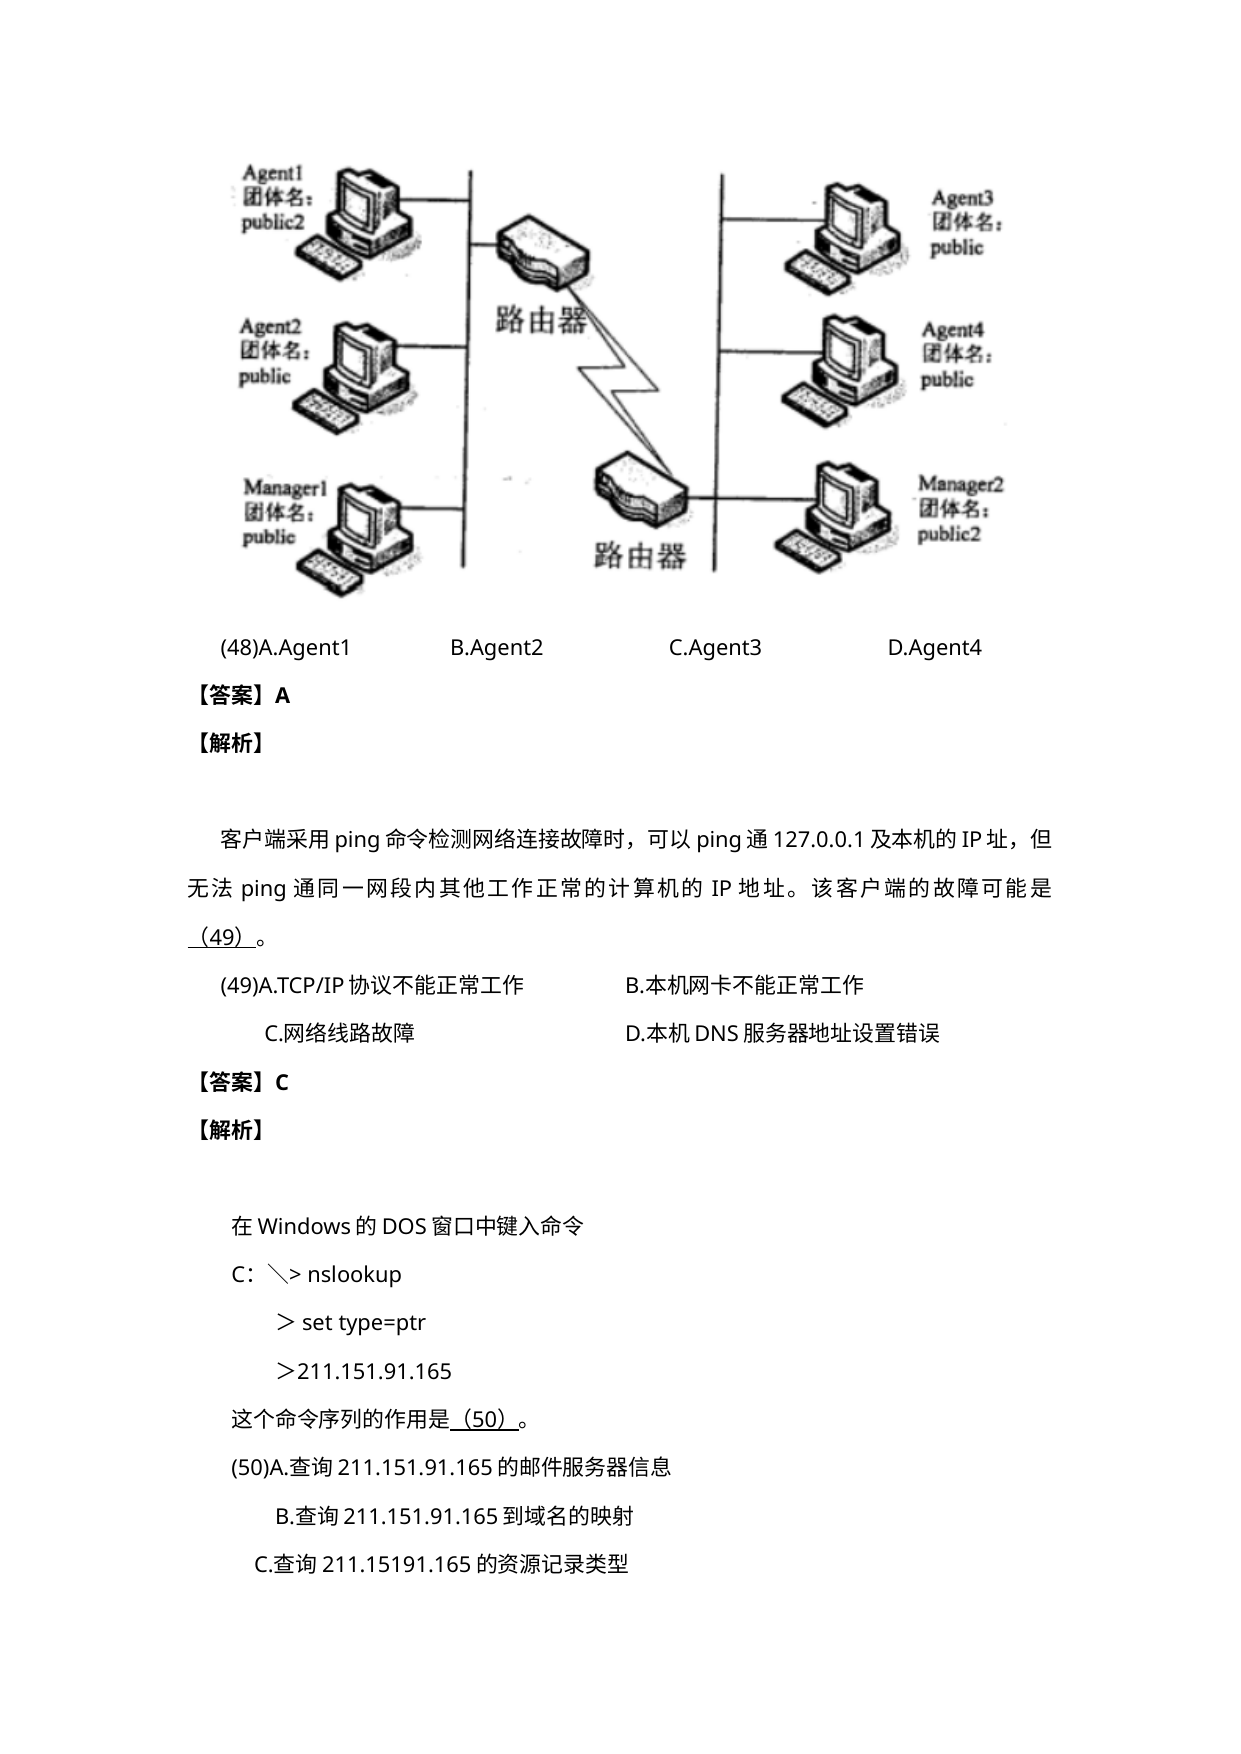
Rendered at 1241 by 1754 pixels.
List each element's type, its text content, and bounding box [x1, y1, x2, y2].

text 【答案】C [187, 1064, 1053, 1097]
text 客户端采用ping命令检测网络连接故障时，可以ping通127.0.0.1及本机的IP址，但无法ping通同一网段内其他工作正常的计算机的IP地址。该客户端的故障可能是（49）。 [187, 822, 1053, 952]
text 【答案】A [187, 678, 1053, 710]
picture [228, 162, 1012, 611]
text ＞211.151.91.165 [231, 1353, 1053, 1386]
text B.查询211.151.91.165到域名的映射 [231, 1498, 1053, 1531]
text 【解析】 [187, 1113, 1053, 1145]
text (50)A.查询211.151.91.165的邮件服务器信息 [187, 1450, 1053, 1482]
text 在Windows的DOS窗口中键入命令 [187, 1208, 1053, 1241]
text 这个命令序列的作用是（50）。 [187, 1402, 1053, 1434]
text ＞ set type=ptr [231, 1305, 1053, 1337]
text (49)A.TCP/IP协议不能正常工作 B.本机网卡不能正常工作 [187, 968, 1053, 1000]
text 【解析】 [187, 726, 1053, 758]
text C.查询211.15191.165的资源记录类型 [187, 1547, 1053, 1579]
text (48)A.Agent1 B.Agent2 C.Agent3 D.Agent4 [187, 630, 1053, 663]
text C.网络线路故障 D.本机DNS服务器地址设置错误 [231, 1016, 1053, 1048]
text C：＼> nslookup [187, 1257, 1053, 1289]
